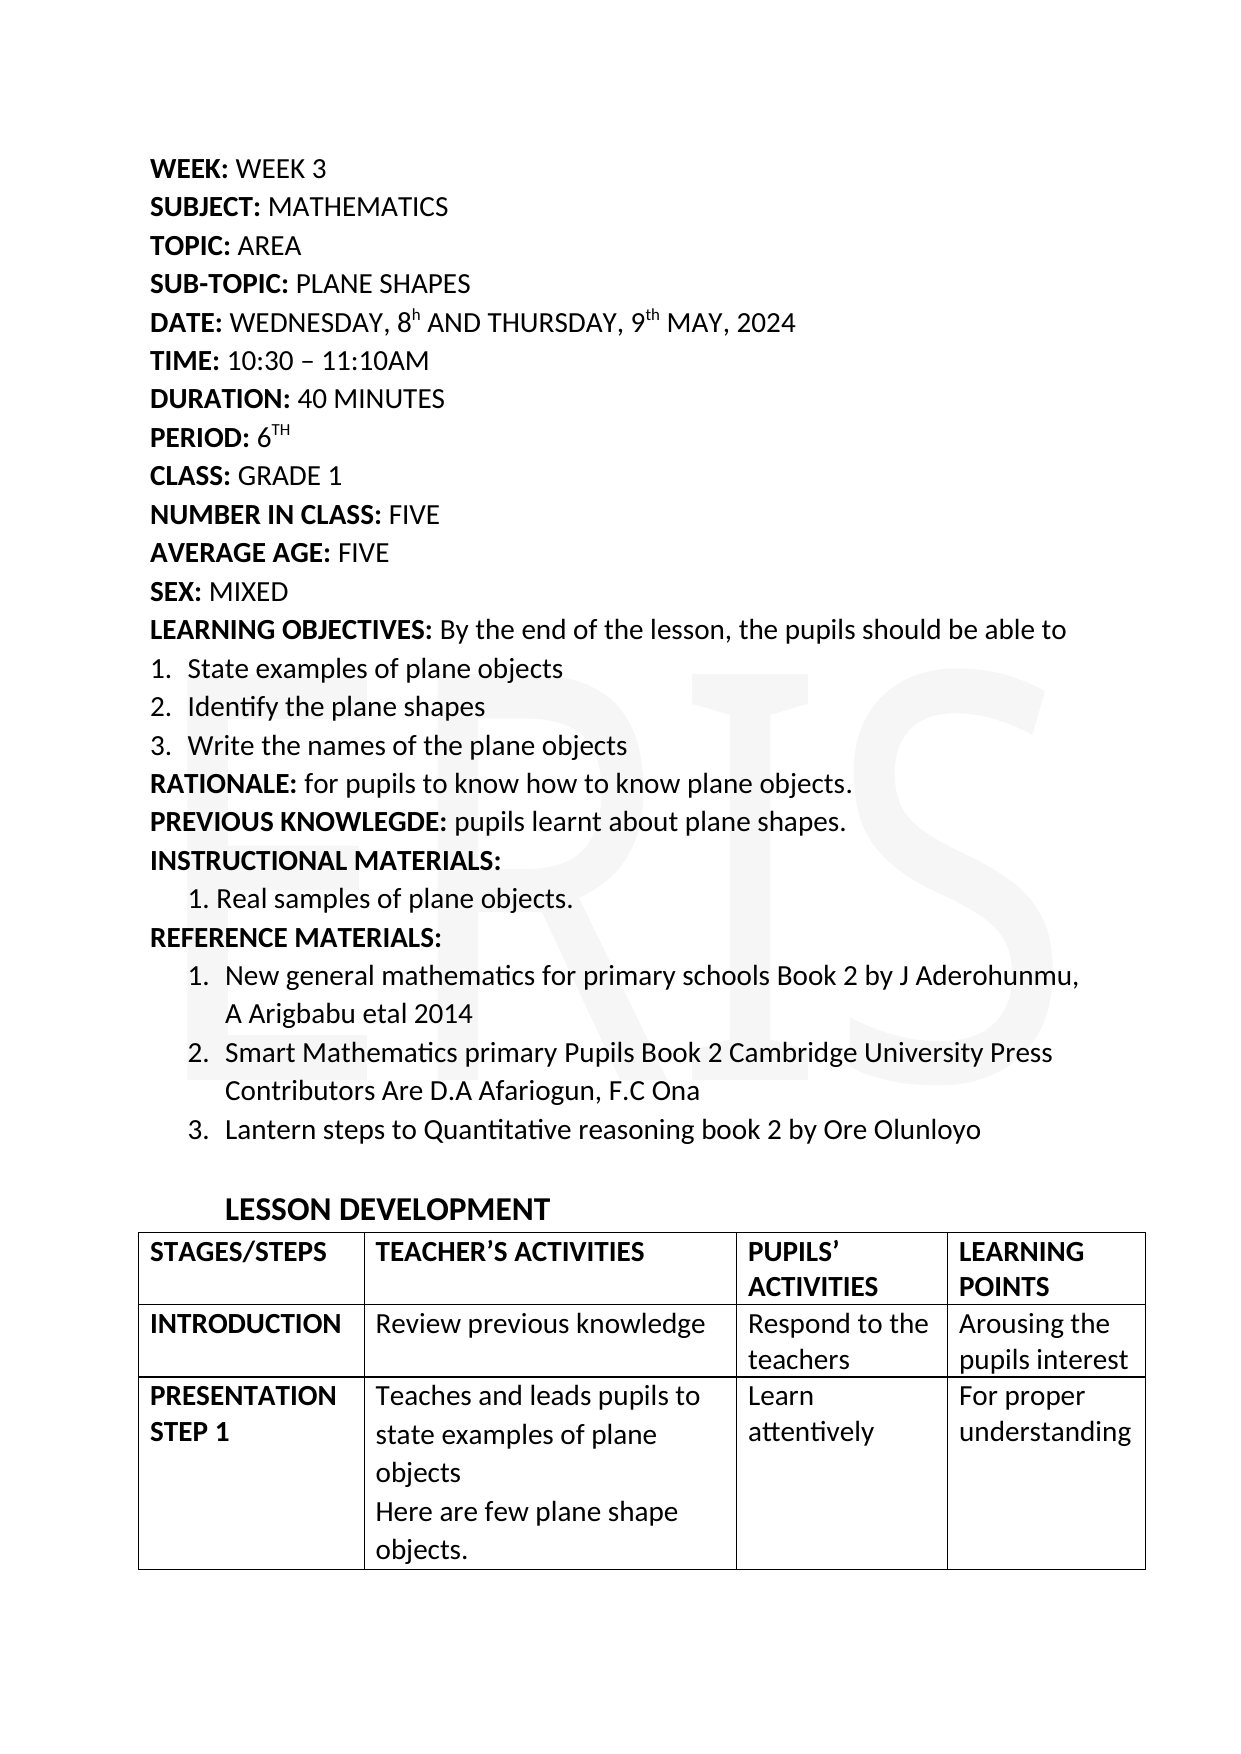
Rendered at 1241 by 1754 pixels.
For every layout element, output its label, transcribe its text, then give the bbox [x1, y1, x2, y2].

list Lantern steps to Quantitative reasoning book 2 by Ore Olunloyo [187, 1111, 1090, 1147]
list New general mathematics for primary schools Book 2 by J Aderohunmu, A Arigbabu etal 2014 [187, 957, 1090, 1031]
text CLASS: GRADE 1 [150, 457, 1090, 493]
text REFERENCE MATERIALS: [150, 919, 1090, 954]
text PREVIOUS KNOWLEGDE: pupils learnt about plane shapes. [150, 803, 1090, 839]
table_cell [365, 1378, 736, 1569]
text TIME: 10:30 – 11:10AM [150, 342, 1090, 378]
table_header TEACHER’S ACTIVITIES [365, 1233, 736, 1304]
table_cell PRESENTATION STEP 1 [139, 1378, 364, 1569]
table_cell Learn attentively [737, 1378, 947, 1569]
list Write the names of the plane objects [150, 727, 1090, 762]
text LEARNING OBJECTIVES: By the end of the lesson, the pupils should be able to [150, 611, 1090, 647]
text WEEK: WEEK 3 [150, 150, 1090, 186]
text SUBJECT: MATHEMATICS [150, 188, 1090, 224]
list Identify the plane shapes [150, 688, 1090, 724]
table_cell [948, 1378, 1145, 1569]
text PERIOD: 6TH [150, 419, 1090, 455]
list LESSON DEVELOPMENT [225, 1188, 1090, 1228]
list State examples of plane objects [150, 650, 1090, 685]
table_cell Arousing the pupils interest [948, 1305, 1145, 1376]
text AVERAGE AGE: FIVE [150, 534, 1090, 570]
table_cell Review previous knowledge [365, 1305, 736, 1376]
table_header LEARNING POINTS [948, 1233, 1145, 1304]
text DURATION: 40 MINUTES [150, 381, 1090, 416]
text SUB-TOPIC: PLANE SHAPES [150, 265, 1090, 301]
text SEX: MIXED [150, 573, 1090, 608]
list Smart Mathematics primary Pupils Book 2 Cambridge University Press Contributors Are D.A Afariogun, F.C Ona [187, 1034, 1090, 1108]
text INSTRUCTIONAL MATERIALS: [150, 842, 1090, 877]
text NUMBER IN CLASS: FIVE [150, 496, 1090, 532]
text TOPIC: AREA [150, 227, 1090, 262]
text RATIONALE: for pupils to know how to know plane objects. [150, 765, 1090, 801]
table_cell Respond to the teachers [737, 1305, 947, 1376]
table_cell INTRODUCTION [139, 1305, 364, 1376]
list Real samples of plane objects. [187, 880, 1090, 916]
table_header PUPILS’ ACTIVITIES [737, 1233, 947, 1304]
text DATE: WEDNESDAY, 8h AND THURSDAY, 9th MAY, 2024 [150, 304, 1090, 339]
table_header STAGES/STEPS [139, 1233, 364, 1304]
